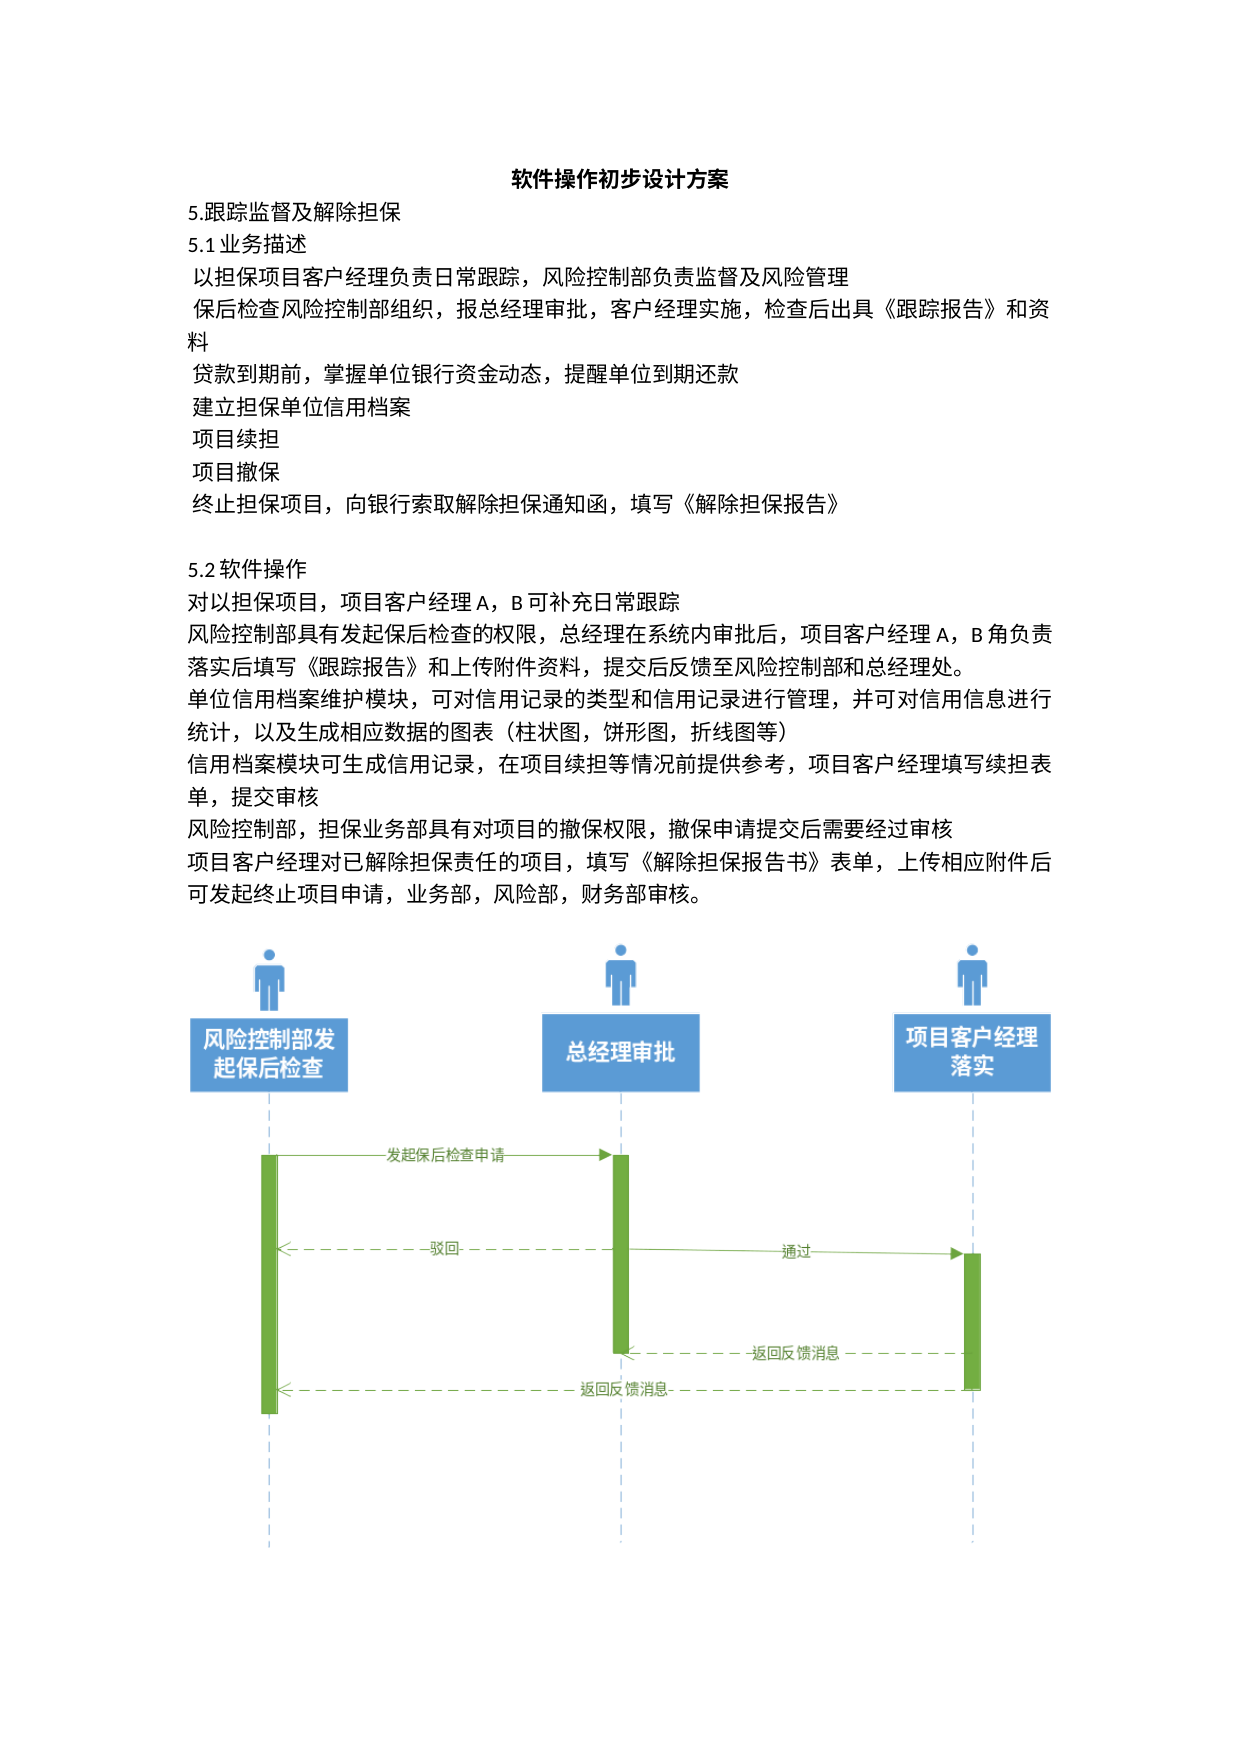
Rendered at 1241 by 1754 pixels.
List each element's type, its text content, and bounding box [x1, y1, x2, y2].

text 保后检查风险控制部组织，报总经理审批，客户经理实施，检查后出具《跟踪报告》和资料 [187, 292, 1053, 357]
text 项目续担 [187, 422, 1053, 454]
text 软件操作初步设计方案 [187, 162, 1053, 194]
text 对以担保项目，项目客户经理A，B可补充日常跟踪 [187, 584, 1053, 617]
text 风险控制部具有发起保后检查的权限，总经理在系统内审批后，项目客户经理A，B角负责落实后填写《跟踪报告》和上传附件资料，提交后反馈至风险控制部和总经理处。 [187, 617, 1053, 682]
text 信用档案模块可生成信用记录，在项目续担等情况前提供参考，项目客户经理填写续担表单，提交审核 [187, 747, 1053, 812]
text 贷款到期前，掌握单位银行资金动态，提醒单位到期还款 [187, 357, 1053, 389]
text 项目客户经理对已解除担保责任的项目，填写《解除担保报告书》表单，上传相应附件后可发起终止项目申请，业务部，风险部，财务部审核。 [187, 844, 1053, 909]
text 终止担保项目，向银行索取解除担保通知函，填写《解除担保报告》 [187, 487, 1053, 519]
text 项目撤保 [187, 454, 1053, 487]
text 风险控制部，担保业务部具有对项目的撤保权限，撤保申请提交后需要经过审核 [187, 812, 1053, 844]
text 单位信用档案维护模块，可对信用记录的类型和信用记录进行管理，并可对信用信息进行统计，以及生成相应数据的图表（柱状图，饼形图，折线图等） [187, 682, 1053, 747]
text 建立担保单位信用档案 [187, 389, 1053, 422]
text 5.1业务描述 [187, 227, 1053, 259]
text 5.2软件操作 [187, 552, 1053, 584]
text 以担保项目客户经理负责日常跟踪，风险控制部负责监督及风险管理 [187, 259, 1053, 292]
text 5.跟踪监督及解除担保 [187, 194, 1053, 227]
